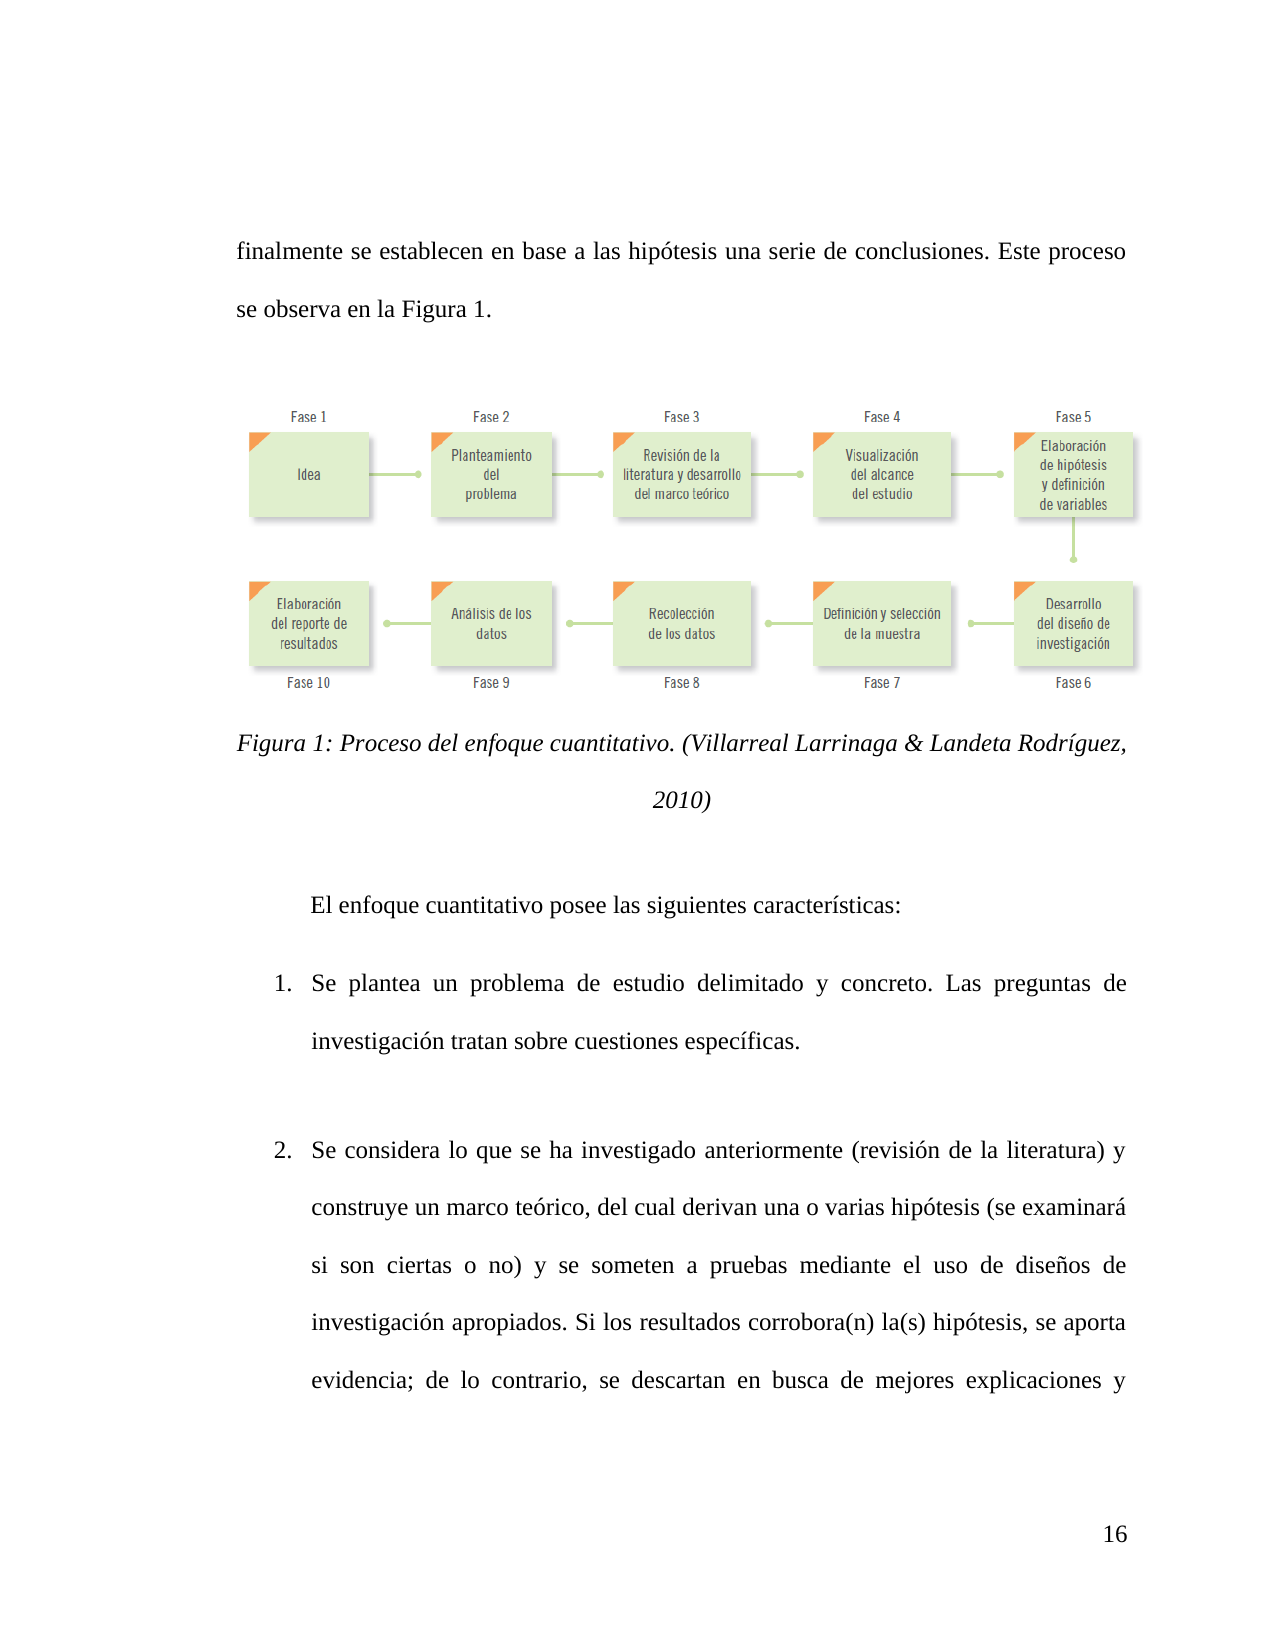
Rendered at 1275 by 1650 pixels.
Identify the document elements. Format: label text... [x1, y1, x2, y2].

text El enfoque cuantitativo posee las siguientes características: [236, 890, 1127, 919]
text Figura 1: Proceso del enfoque cuantitativo. [236, 728, 1127, 814]
picture [236, 398, 1152, 702]
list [274, 1135, 1127, 1393]
list Se plantea un problema de estudio delimitado y concreto. Las preguntas de investigación tratan sobre cuestiones específicas. [274, 968, 1127, 1055]
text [236, 236, 1127, 322]
